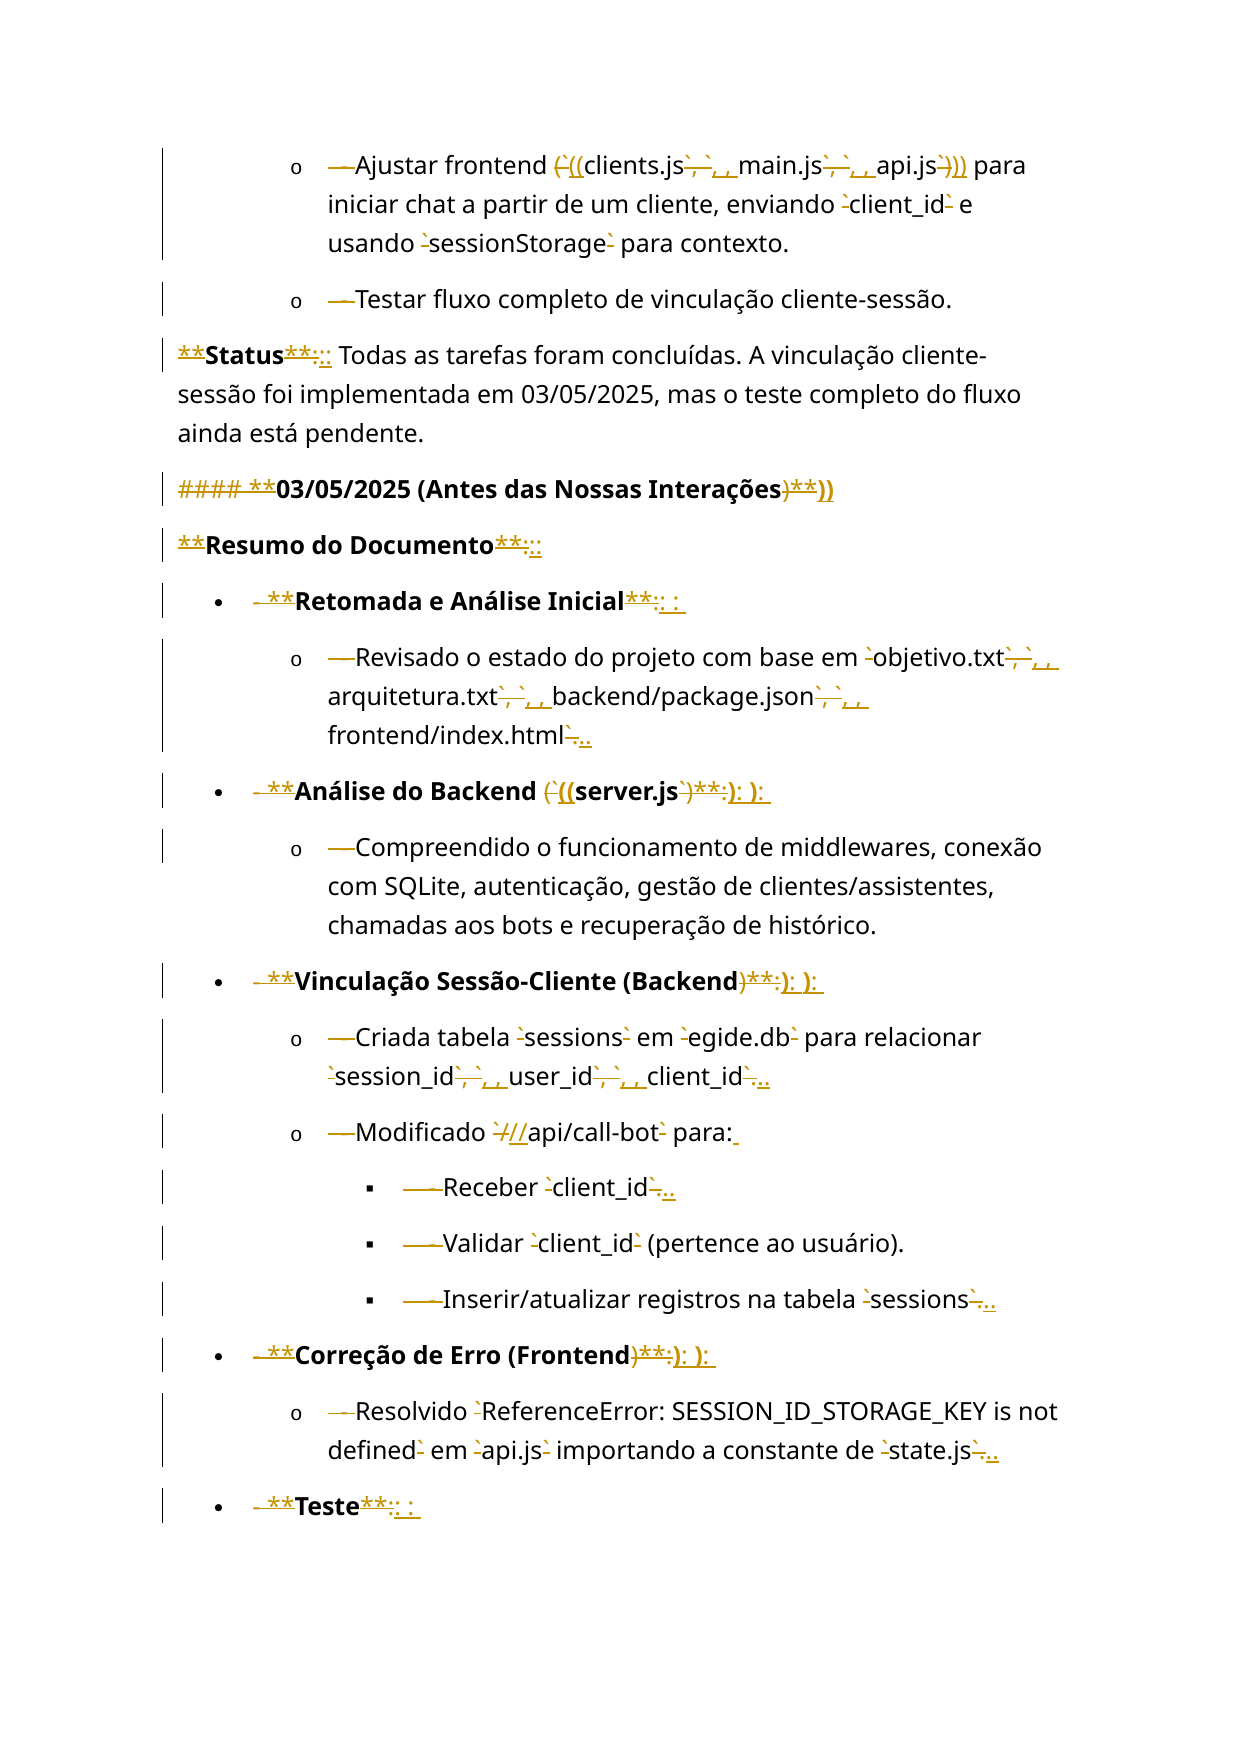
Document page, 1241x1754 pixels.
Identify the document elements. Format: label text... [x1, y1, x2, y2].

text 03/05/2025 (Antes das Nossas Interações [177, 472, 1063, 506]
list Teste [215, 1488, 1063, 1522]
list Ajustar frontend clients.jsmain.jsapi.js para iniciar chat a partir de um cliente, enviando client_id e usando sessionStorage para contexto. [290, 148, 1063, 260]
list Análise do Backend server.js [215, 773, 1063, 807]
list Resolvido ReferenceError: SESSION_ID_STORAGE_KEY is not defined em api.js importando a constante de state.js [290, 1393, 1063, 1467]
list Modificado api/call-bot para: [290, 1114, 1063, 1148]
text Status Todas as tarefas foram concluídas. A vinculação cliente-sessão foi implementada em 03/05/2025, mas o teste completo do fluxo ainda está pendente. [177, 338, 1063, 450]
text Resumo do Documento [177, 528, 1063, 562]
list Testar fluxo completo de vinculação cliente-sessão. [290, 282, 1063, 316]
list Inserir/atualizar registros na tabela sessions [365, 1282, 1063, 1316]
list Compreendido o funcionamento de middlewares, conexão com SQLite, autenticação, gestão de clientes/assistentes, chamadas aos bots e recuperação de histórico. [290, 829, 1063, 942]
list Retomada e Análise Inicial [215, 583, 1063, 617]
list Correção de Erro (Frontend [215, 1338, 1063, 1372]
list Criada tabela sessions em egide.db para relacionar session_iduser_idclient_id [290, 1019, 1063, 1092]
list Revisado o estado do projeto com base em objetivo.txtarquitetura.txtbackend/package.jsonfrontend/index.html [290, 639, 1063, 752]
list Receber client_id [365, 1170, 1063, 1204]
list Validar client_id (pertence ao usuário). [365, 1226, 1063, 1260]
list Vinculação Sessão-Cliente (Backend [215, 963, 1063, 997]
